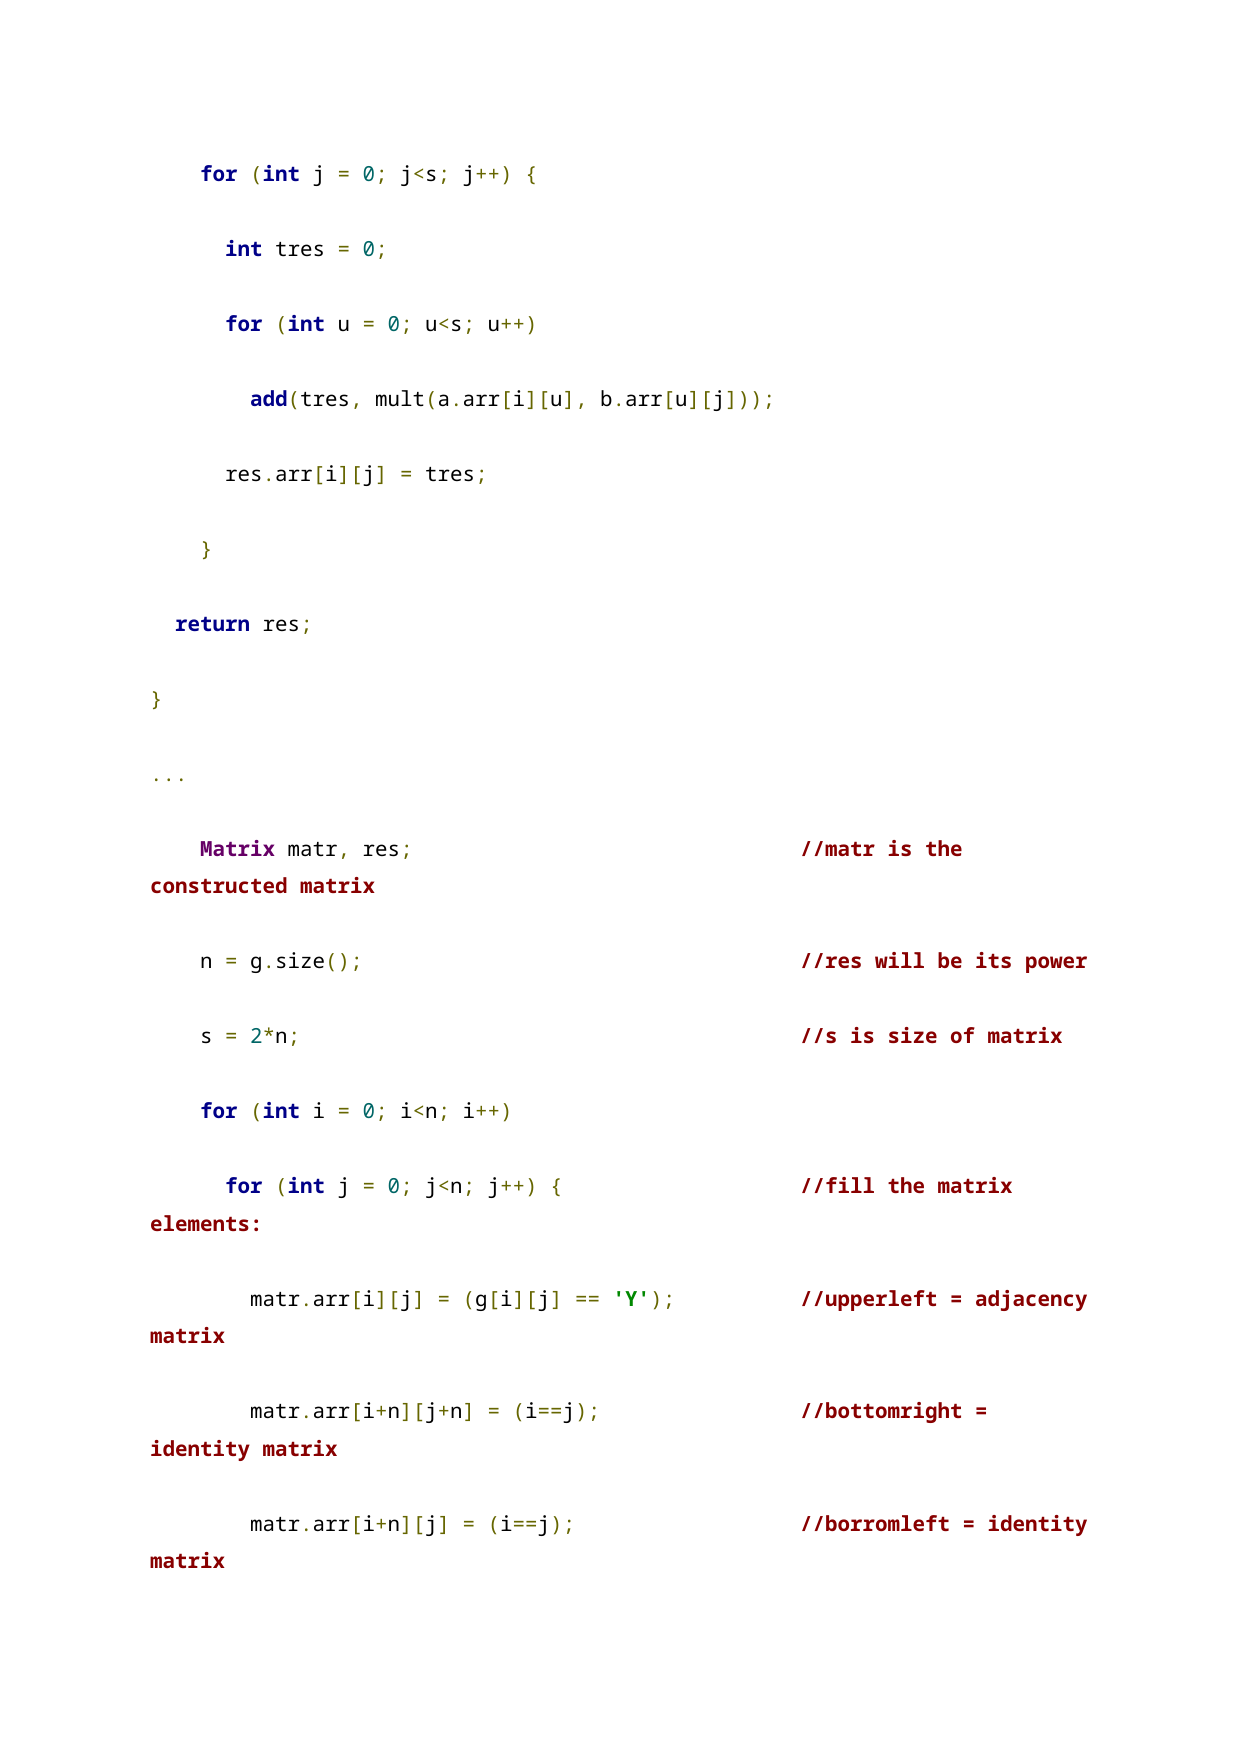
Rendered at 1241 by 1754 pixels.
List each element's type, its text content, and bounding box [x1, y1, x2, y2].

text matr.arr[i+n][j] = (i==j); //borromleft = identity matrix [150, 1500, 1090, 1575]
text ... [150, 750, 1090, 787]
text } [150, 675, 1090, 712]
text } [150, 525, 1090, 562]
text add(tres, mult(a.arr[i][u], b.arr[u][j])); [150, 375, 1090, 412]
text for (int j = 0; j<s; j++) { [150, 150, 1090, 187]
text for (int i = 0; i<n; i++) [150, 1087, 1090, 1125]
text matr.arr[i+n][j+n] = (i==j); //bottomright = identity matrix [150, 1387, 1090, 1462]
text int tres = 0; [150, 225, 1090, 262]
text matr.arr[i][j] = (g[i][j] == 'Y'); //upperleft = adjacency matrix [150, 1275, 1090, 1350]
text res.arr[i][j] = tres; [150, 450, 1090, 487]
text s = 2*n; //s is size of matrix [150, 1012, 1090, 1050]
text for (int u = 0; u<s; u++) [150, 300, 1090, 337]
text n = g.size(); //res will be its power [150, 937, 1090, 975]
text return res; [150, 600, 1090, 637]
text for (int j = 0; j<n; j++) { //fill the matrix elements: [150, 1162, 1090, 1237]
text Matrix matr, res; //matr is the constructed matrix [150, 825, 1090, 900]
